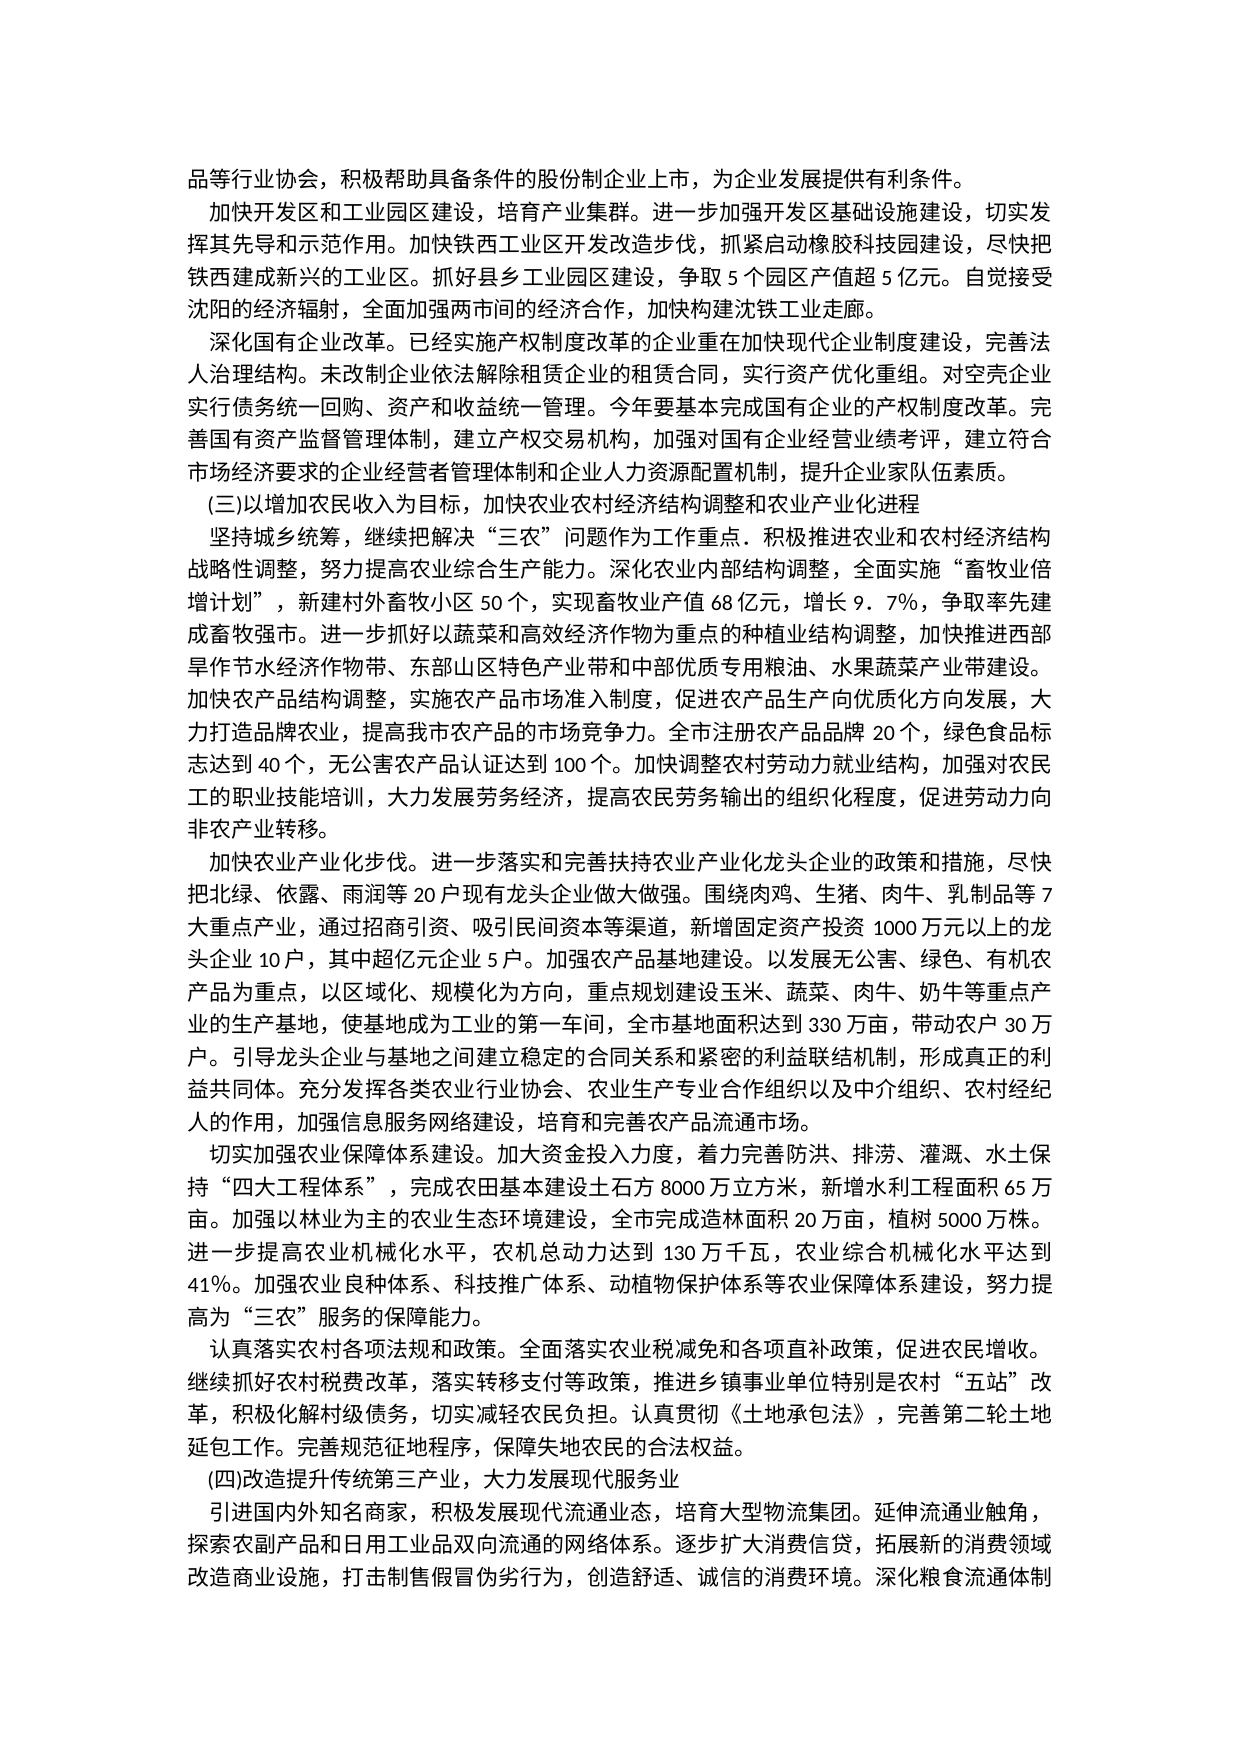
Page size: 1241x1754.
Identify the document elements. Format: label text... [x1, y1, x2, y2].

text 深化国有企业改革。已经实施产权制度改革的企业重在加快现代企业制度建设，完善法人治理结构。未改制企业依法解除租赁企业的租赁合同，实行资产优化重组。对空壳企业，实行债务统一回购、资产和收益统一管理。今年要基本完成国有企业的产权制度改革。完善国有资产监督管理体制，建立产权交易机构，加强对国有企业经营业绩考评，建立符合市场经济要求的企业经营者管理体制和企业人力资源配置机制，提升企业家队伍素质。 [187, 324, 1053, 487]
text (四)改造提升传统第三产业，大力发展现代服务业 [187, 1462, 1053, 1494]
text 坚持城乡统筹，继续把解决“三农”问题作为工作重点．积极推进农业和农村经济结构战略性调整，努力提高农业综合生产能力。深化农业内部结构调整，全面实施“畜牧业倍增计划”，新建村外畜牧小区50个，实现畜牧业产值68亿元，增长9．7％，争取率先建成畜牧强市。进一步抓好以蔬菜和高效经济作物为重点的种植业结构调整，加快推进西部旱作节水经济作物带、东部山区特色产业带和中部优质专用粮油、水果蔬菜产业带建设。加快农产品结构调整，实施农产品市场准入制度，促进农产品生产向优质化方向发展，大力打造品牌农业，提高我市农产品的市场竞争力。全市注册农产品品牌20个，绿色食品标志达到40个，无公害农产品认证达到100个。加快调整农村劳动力就业结构，加强对农民工的职业技能培训，大力发展劳务经济，提高农民劳务输出的组织化程度，促进劳动力向非农产业转移。 [187, 519, 1053, 844]
text 加快农业产业化步伐。进一步落实和完善扶持农业产业化龙头企业的政策和措施，尽快把北绿、依露、雨润等20户现有龙头企业做大做强。围绕肉鸡、生猪、肉牛、乳制品等7大重点产业，通过招商引资、吸引民间资本等渠道，新增固定资产投资1000万元以上的龙头企业10户，其中超亿元企业5户。加强农产品基地建设。以发展无公害、绿色、有机农产品为重点，以区域化、规模化为方向，重点规划建设玉米、蔬菜、肉牛、奶牛等重点产业的生产基地，使基地成为工业的第一车间，全市基地面积达到330万亩，带动农户30万户。引导龙头企业与基地之间建立稳定的合同关系和紧密的利益联结机制，形成真正的利益共同体。充分发挥各类农业行业协会、农业生产专业合作组织以及中介组织、农村经纪人的作用，加强信息服务网络建设，培育和完善农产品流通市场。 [187, 844, 1053, 1137]
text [187, 162, 1053, 194]
text 加快开发区和工业园区建设，培育产业集群。进一步加强开发区基础设施建设，切实发挥其先导和示范作用。加快铁西工业区开发改造步伐，抓紧启动橡胶科技园建设，尽快把铁西建成新兴的工业区。抓好县乡工业园区建设，争取5个园区产值超5亿元。自觉接受沈阳的经济辐射，全面加强两市间的经济合作，加快构建沈铁工业走廊。 [187, 194, 1053, 324]
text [187, 1494, 1053, 1592]
text 认真落实农村各项法规和政策。全面落实农业税减免和各项直补政策，促进农民增收。继续抓好农村税费改革，落实转移支付等政策，推进乡镇事业单位特别是农村“五站”改革，积极化解村级债务，切实减轻农民负担。认真贯彻《土地承包法》，完善第二轮土地延包工作。完善规范征地程序，保障失地农民的合法权益。 [187, 1332, 1053, 1462]
text (三)以增加农民收入为目标，加快农业农村经济结构调整和农业产业化进程 [187, 487, 1053, 519]
text 切实加强农业保障体系建设。加大资金投入力度，着力完善防洪、排涝、灌溉、水土保持“四大工程体系”，完成农田基本建设土石方8000万立方米，新增水利工程面积65万亩。加强以林业为主的农业生态环境建设，全市完成造林面积20万亩，植树5000万株。进一步提高农业机械化水平，农机总动力达到130万千瓦，农业综合机械化水平达到41％。加强农业良种体系、科技推广体系、动植物保护体系等农业保障体系建设，努力提高为“三农”服务的保障能力。 [187, 1137, 1053, 1332]
